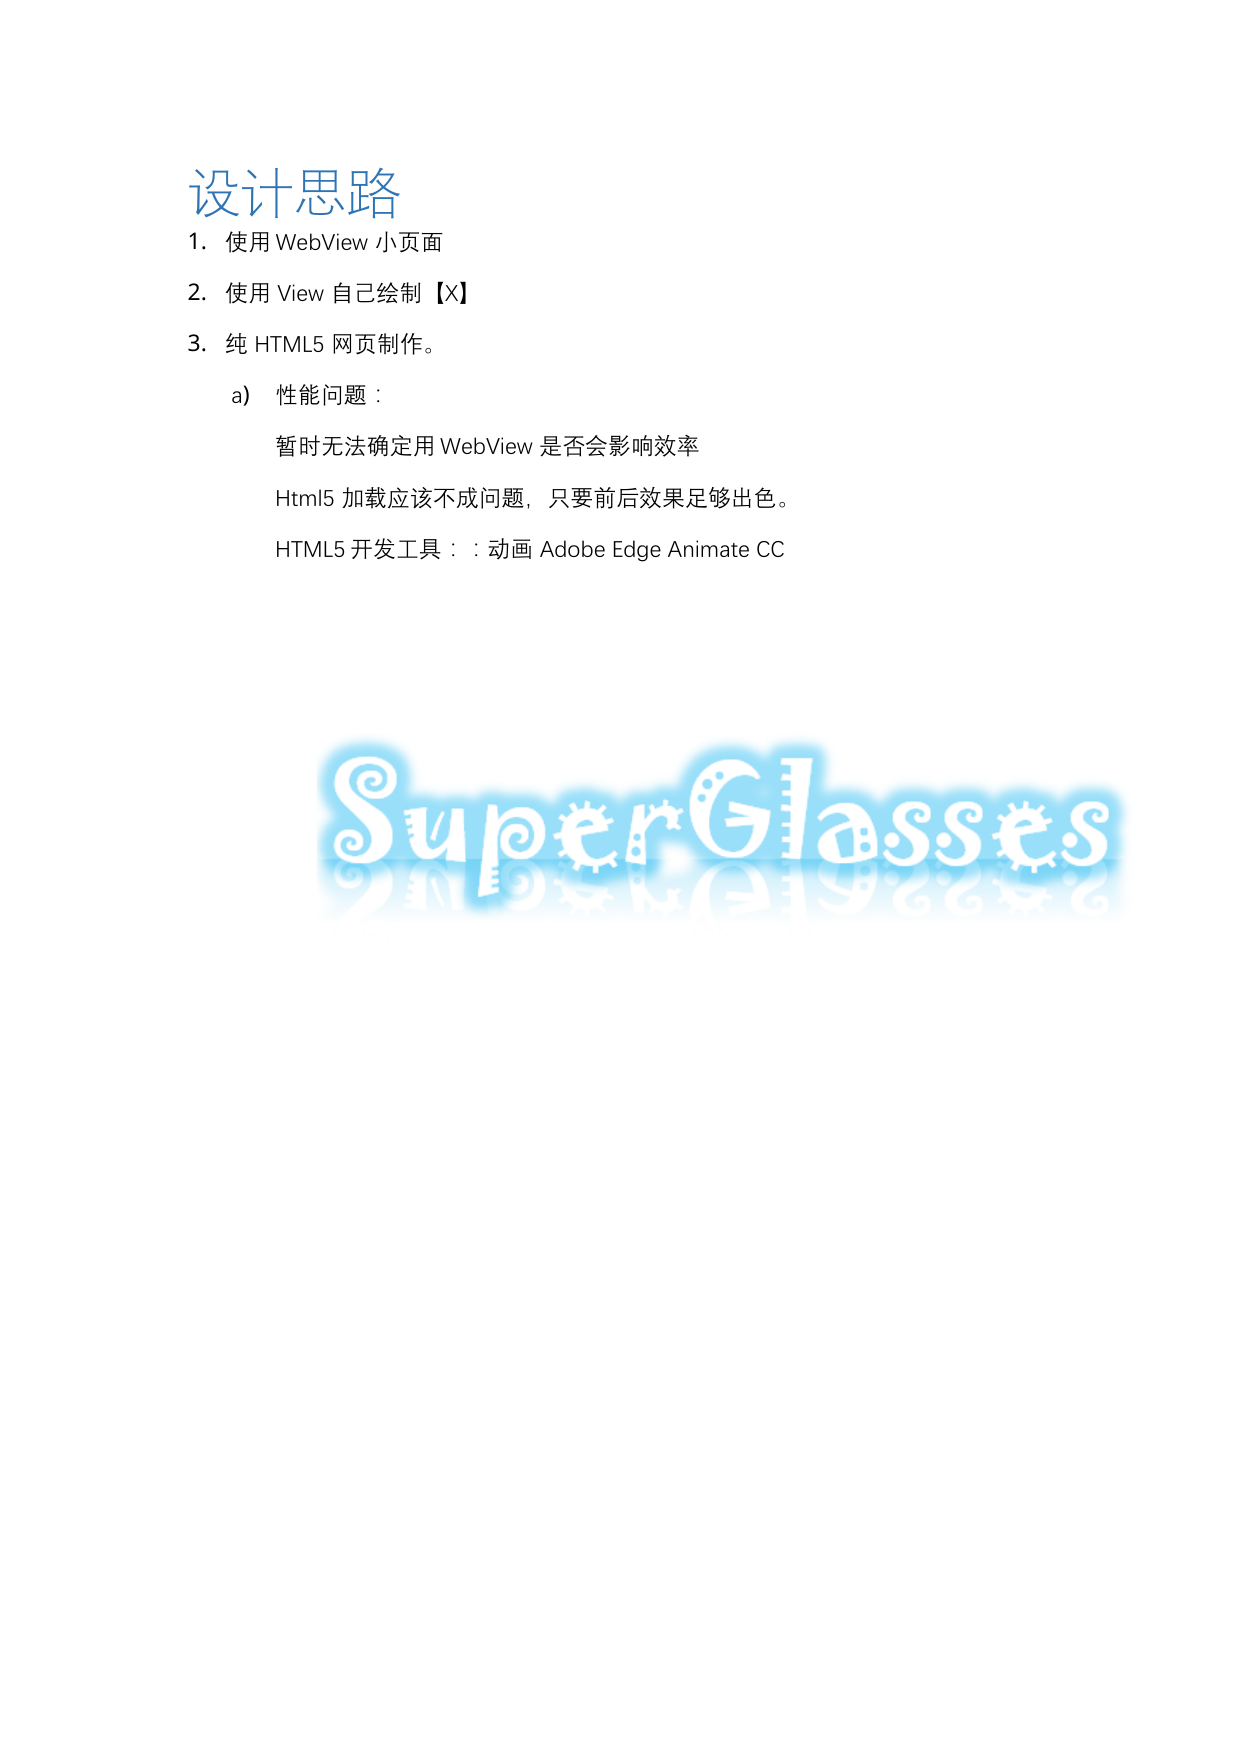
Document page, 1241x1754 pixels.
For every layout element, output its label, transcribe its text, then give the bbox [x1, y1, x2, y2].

list HTML5开发工具：：动画 Adobe Edge Animate CC [275, 533, 1053, 566]
list 性能问题： [231, 380, 1053, 413]
list 使用WebView 小页面 [187, 227, 1053, 259]
title 设计思路 [187, 162, 1053, 227]
list 暂时无法确定用WebView 是否会影响效率 [275, 431, 1053, 464]
list 使用 View 自己绘制【X】 [187, 278, 1053, 311]
picture [275, 691, 1141, 956]
list Html5 加载应该不成问题，只要前后效果足够出色。 [275, 482, 1053, 515]
list 纯 HTML5 网页制作。 [187, 329, 1053, 362]
